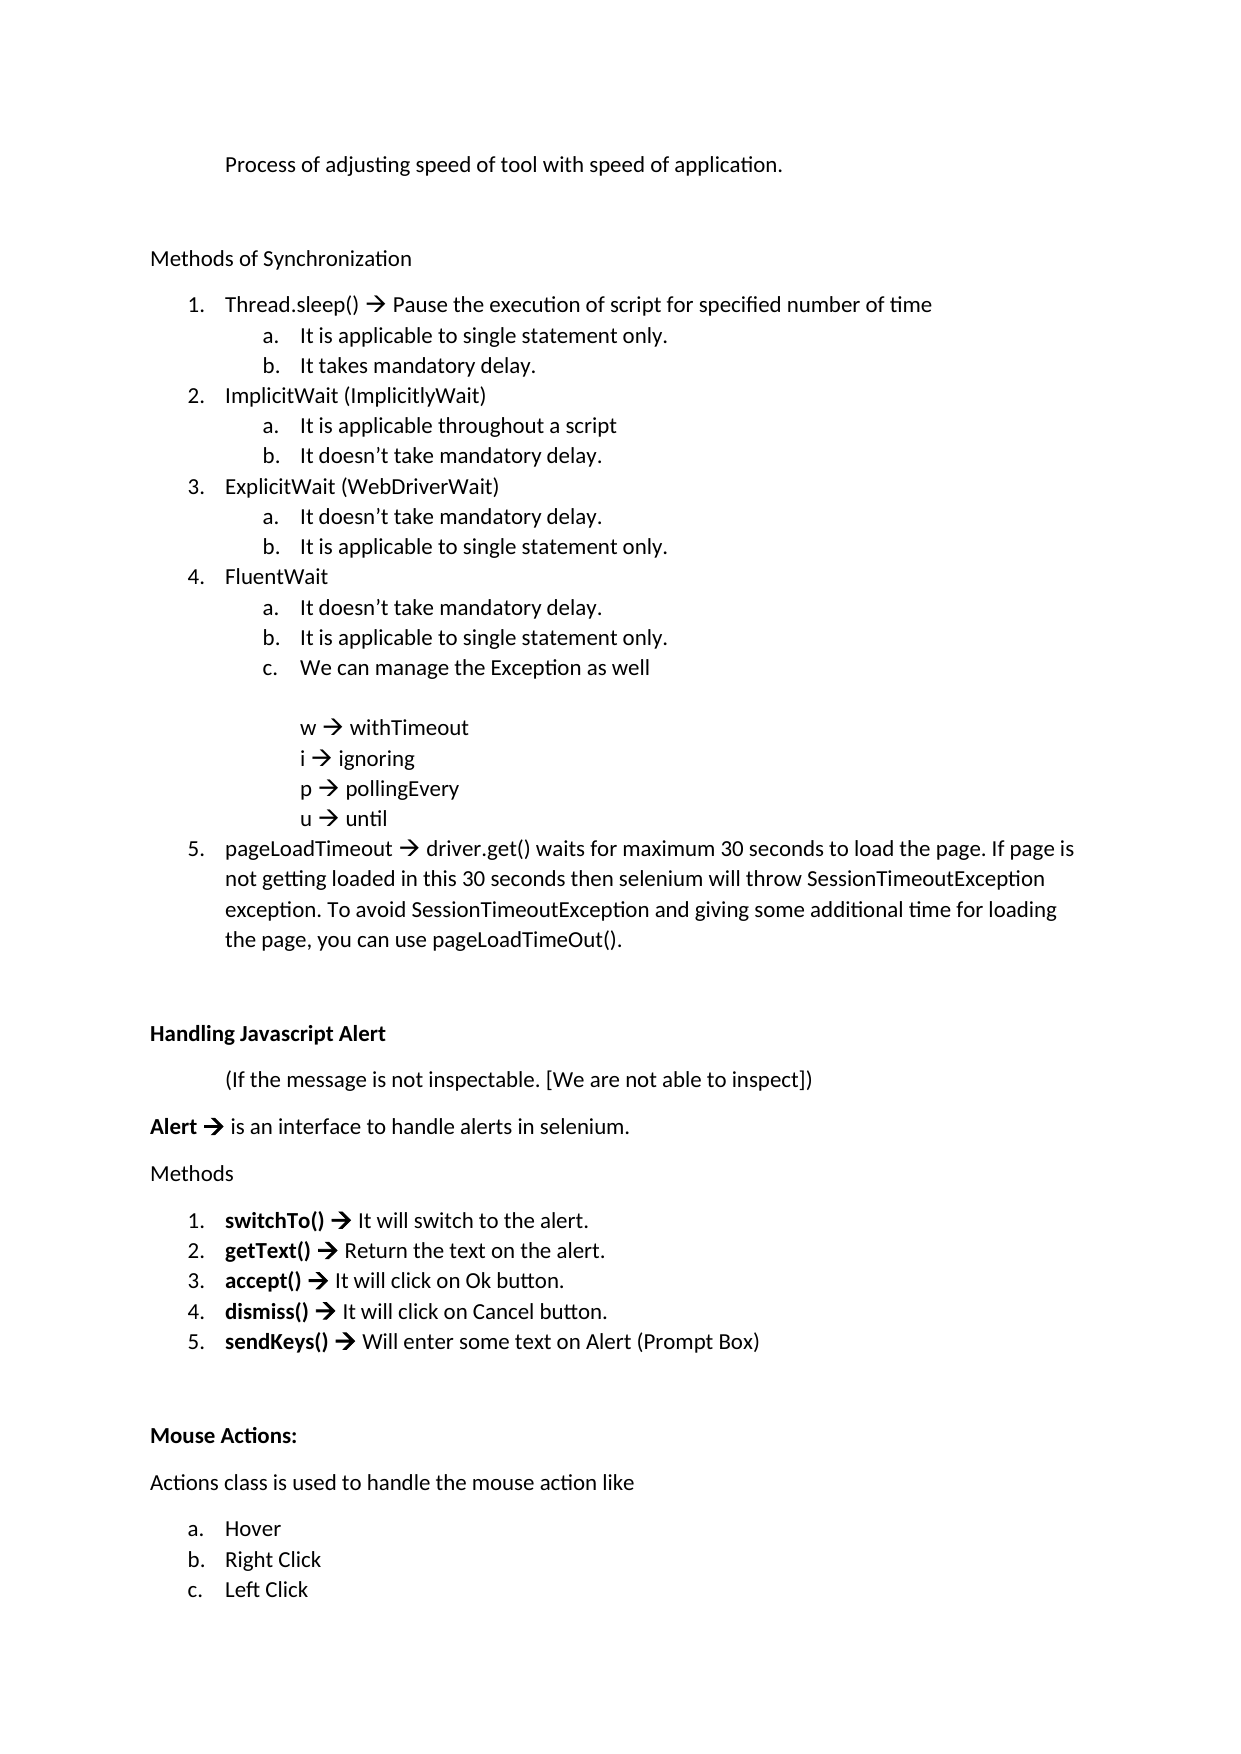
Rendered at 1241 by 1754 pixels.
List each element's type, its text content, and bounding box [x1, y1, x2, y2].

list ExplicitWait (WebDriverWait) [187, 472, 1090, 500]
text Actions class is used to handle the mouse action like [150, 1468, 1090, 1496]
text Methods [150, 1159, 1090, 1187]
list sendKeys() Will enter some text on Alert (Prompt Box) [187, 1327, 1090, 1355]
list Left Click [187, 1575, 1090, 1603]
list It is applicable to single statement only. [262, 532, 1090, 560]
list switchTo() It will switch to the alert. [187, 1206, 1090, 1234]
list ImplicitWait (ImplicitlyWait) [187, 381, 1090, 409]
list pageLoadTimeout driver.get() waits for maximum 30 seconds to load the page. If page is not getting loaded in this 30 seconds then selenium will throw SessionTimeoutException exception. To avoid SessionTimeoutException and giving some additional time for loading the page, you can use pageLoadTimeOut(). [187, 834, 1090, 953]
list It doesn’t take mandatory delay. [262, 593, 1090, 621]
list Thread.sleep() Pause the execution of script for specified number of time [187, 291, 1090, 319]
text (If the message is not inspectable. [We are not able to inspect]) [150, 1066, 1090, 1094]
list Hover [187, 1514, 1090, 1543]
list Right Click [187, 1545, 1090, 1573]
list getText() Return the text on the alert. [187, 1236, 1090, 1264]
text Process of adjusting speed of tool with speed of application. [150, 150, 1090, 178]
list It is applicable to single statement only. [262, 623, 1090, 651]
text Alert is an interface to handle alerts in selenium. [150, 1112, 1090, 1141]
list It doesn’t take mandatory delay. [262, 442, 1090, 470]
list It is applicable throughout a script [262, 411, 1090, 439]
text Methods of Synchronization [150, 244, 1090, 272]
list dismiss() It will click on Cancel button. [187, 1297, 1090, 1325]
list It is applicable to single statement only. [262, 321, 1090, 349]
text Mouse Actions: [150, 1421, 1090, 1449]
list We can manage the Exception as well w withTimeout i ignoring p pollingEvery u until [262, 653, 1090, 832]
list It doesn’t take mandatory delay. [262, 502, 1090, 530]
list It takes mandatory delay. [262, 351, 1090, 379]
list accept() It will click on Ok button. [187, 1267, 1090, 1295]
text Handling Javascript Alert [150, 1019, 1090, 1047]
list FluentWait [187, 562, 1090, 591]
